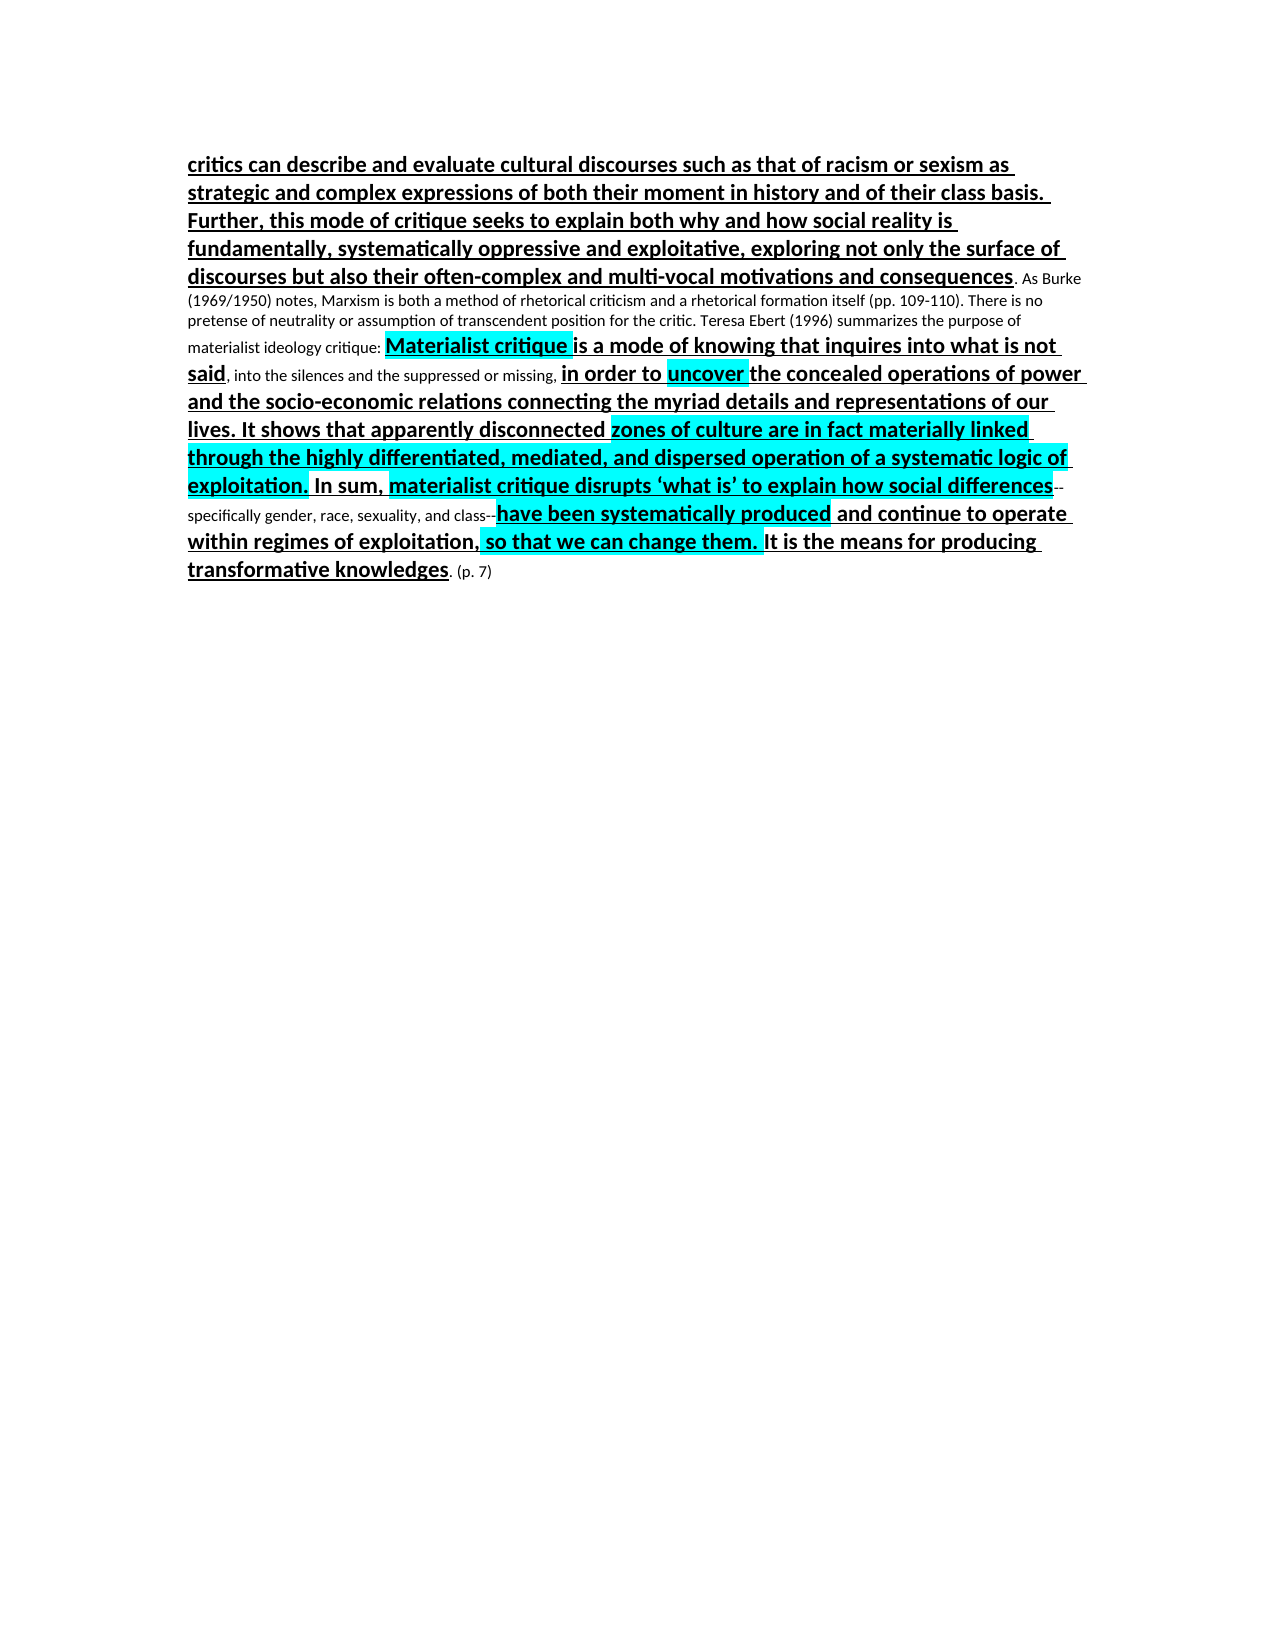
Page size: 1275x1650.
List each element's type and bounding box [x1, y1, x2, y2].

text [187, 150, 1087, 583]
